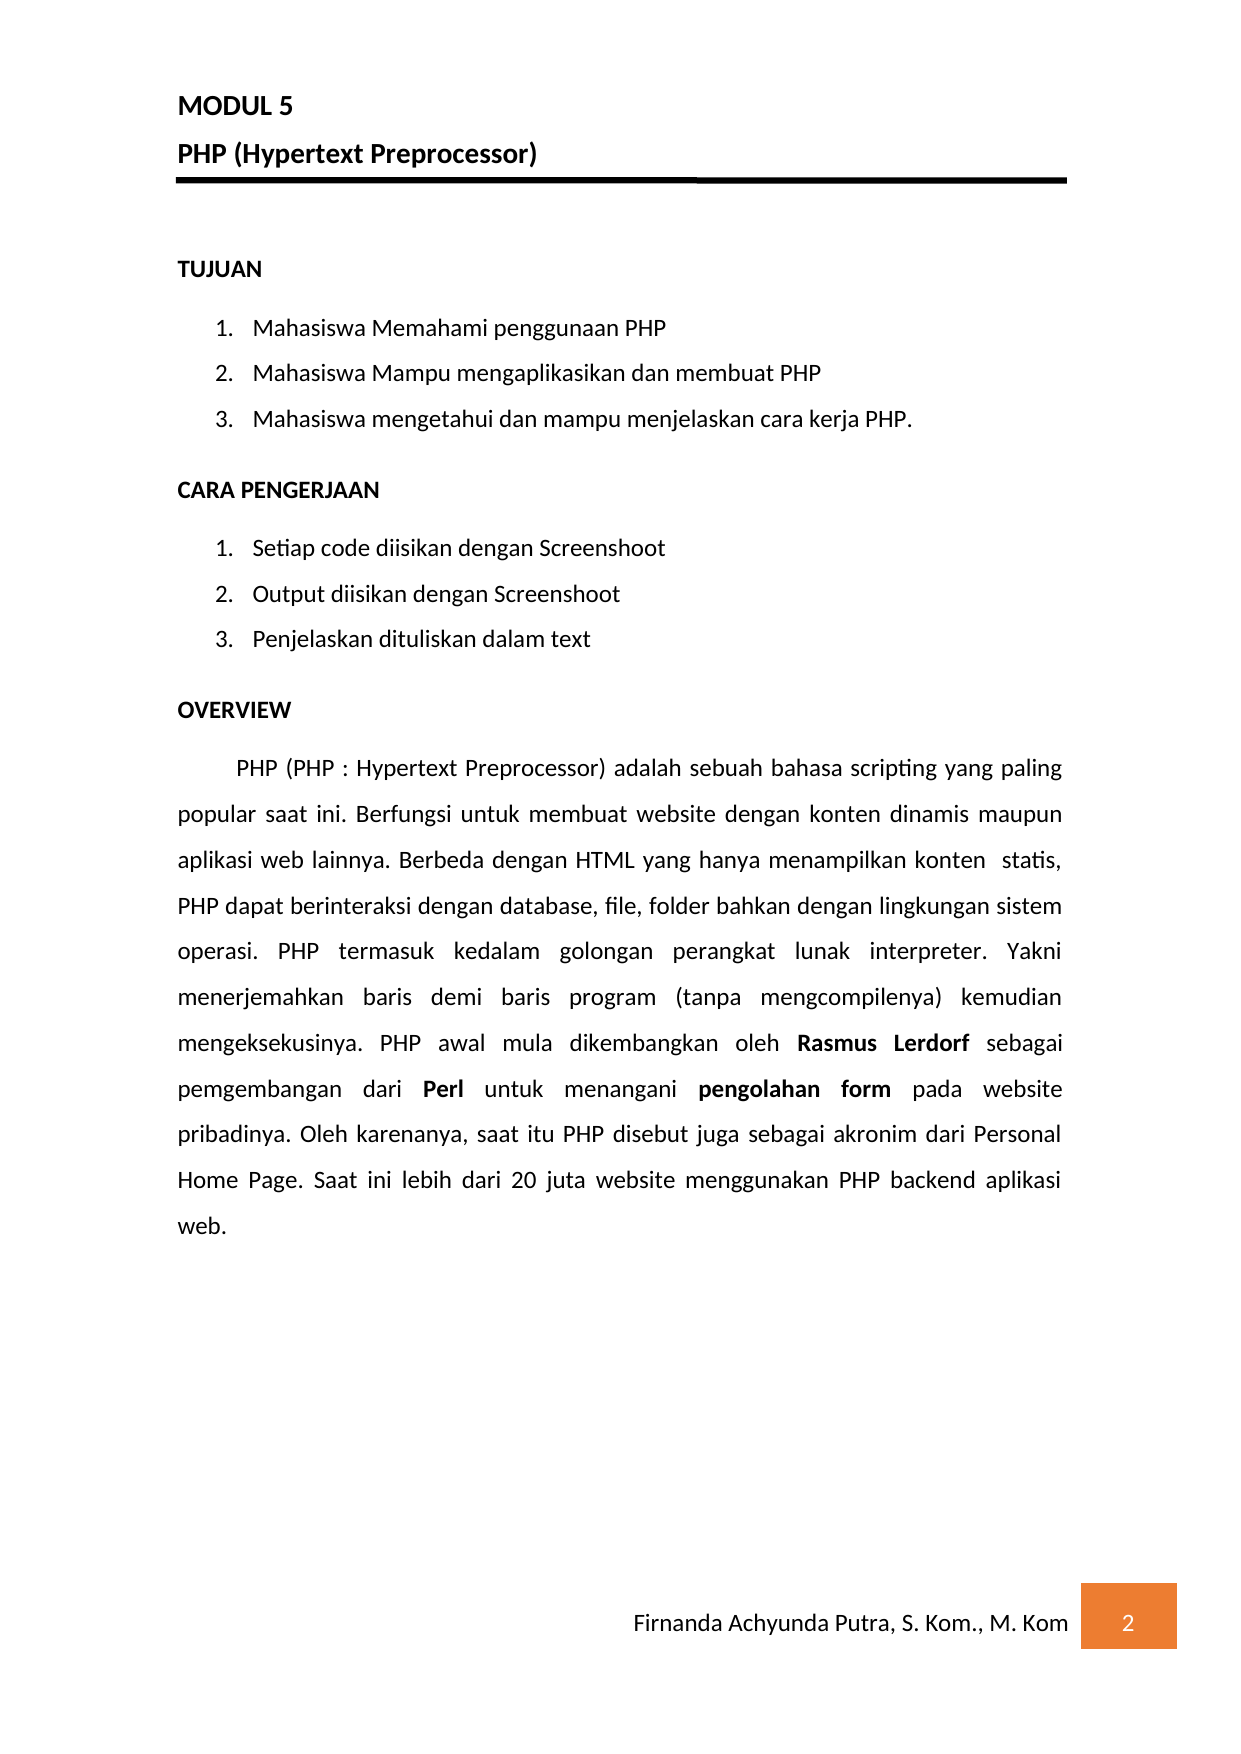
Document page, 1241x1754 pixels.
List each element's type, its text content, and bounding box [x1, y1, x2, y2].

list Output diisikan dengan Screenshoot [215, 578, 1063, 608]
list Mahasiswa mengetahui dan mampu menjelaskan cara kerja PHP. [215, 403, 1063, 434]
subtitle CARA PENGERJAAN [177, 474, 1063, 504]
text PHP (PHP : Hypertext Preprocessor) adalah sebuah bahasa scripting yang paling popular saat ini. Berfungsi untuk membuat website dengan konten dinamis maupun aplikasi web lainnya. Berbeda dengan HTML yang hanya menampilkan konten statis, PHP dapat berinteraksi dengan database, file, folder bahkan dengan lingkungan sistem operasi. PHP termasuk kedalam golongan perangkat lunak interpreter. Yakni menerjemahkan baris demi baris program (tanpa mengcompilenya) kemudian mengeksekusinya. PHP awal mula dikembangkan oleh Rasmus Lerdorf sebagai pemgembangan dari Perl untuk menangani pengolahan form pada website pribadinya. Oleh karenanya, saat itu PHP disebut juga sebagai akronim dari Personal Home Page. Saat ini lebih dari 20 juta website menggunakan PHP backend aplikasi web. [177, 753, 1063, 1240]
subtitle OVERVIEW [177, 694, 1063, 725]
list Penjelaskan dituliskan dalam text [215, 624, 1063, 654]
subtitle TUJUAN [177, 253, 1063, 284]
list Mahasiswa Mampu mengaplikasikan dan membuat PHP [215, 357, 1063, 388]
list Setiap code diisikan dengan Screenshoot [215, 532, 1063, 563]
list Mahasiswa Memahami penggunaan PHP [215, 312, 1063, 342]
